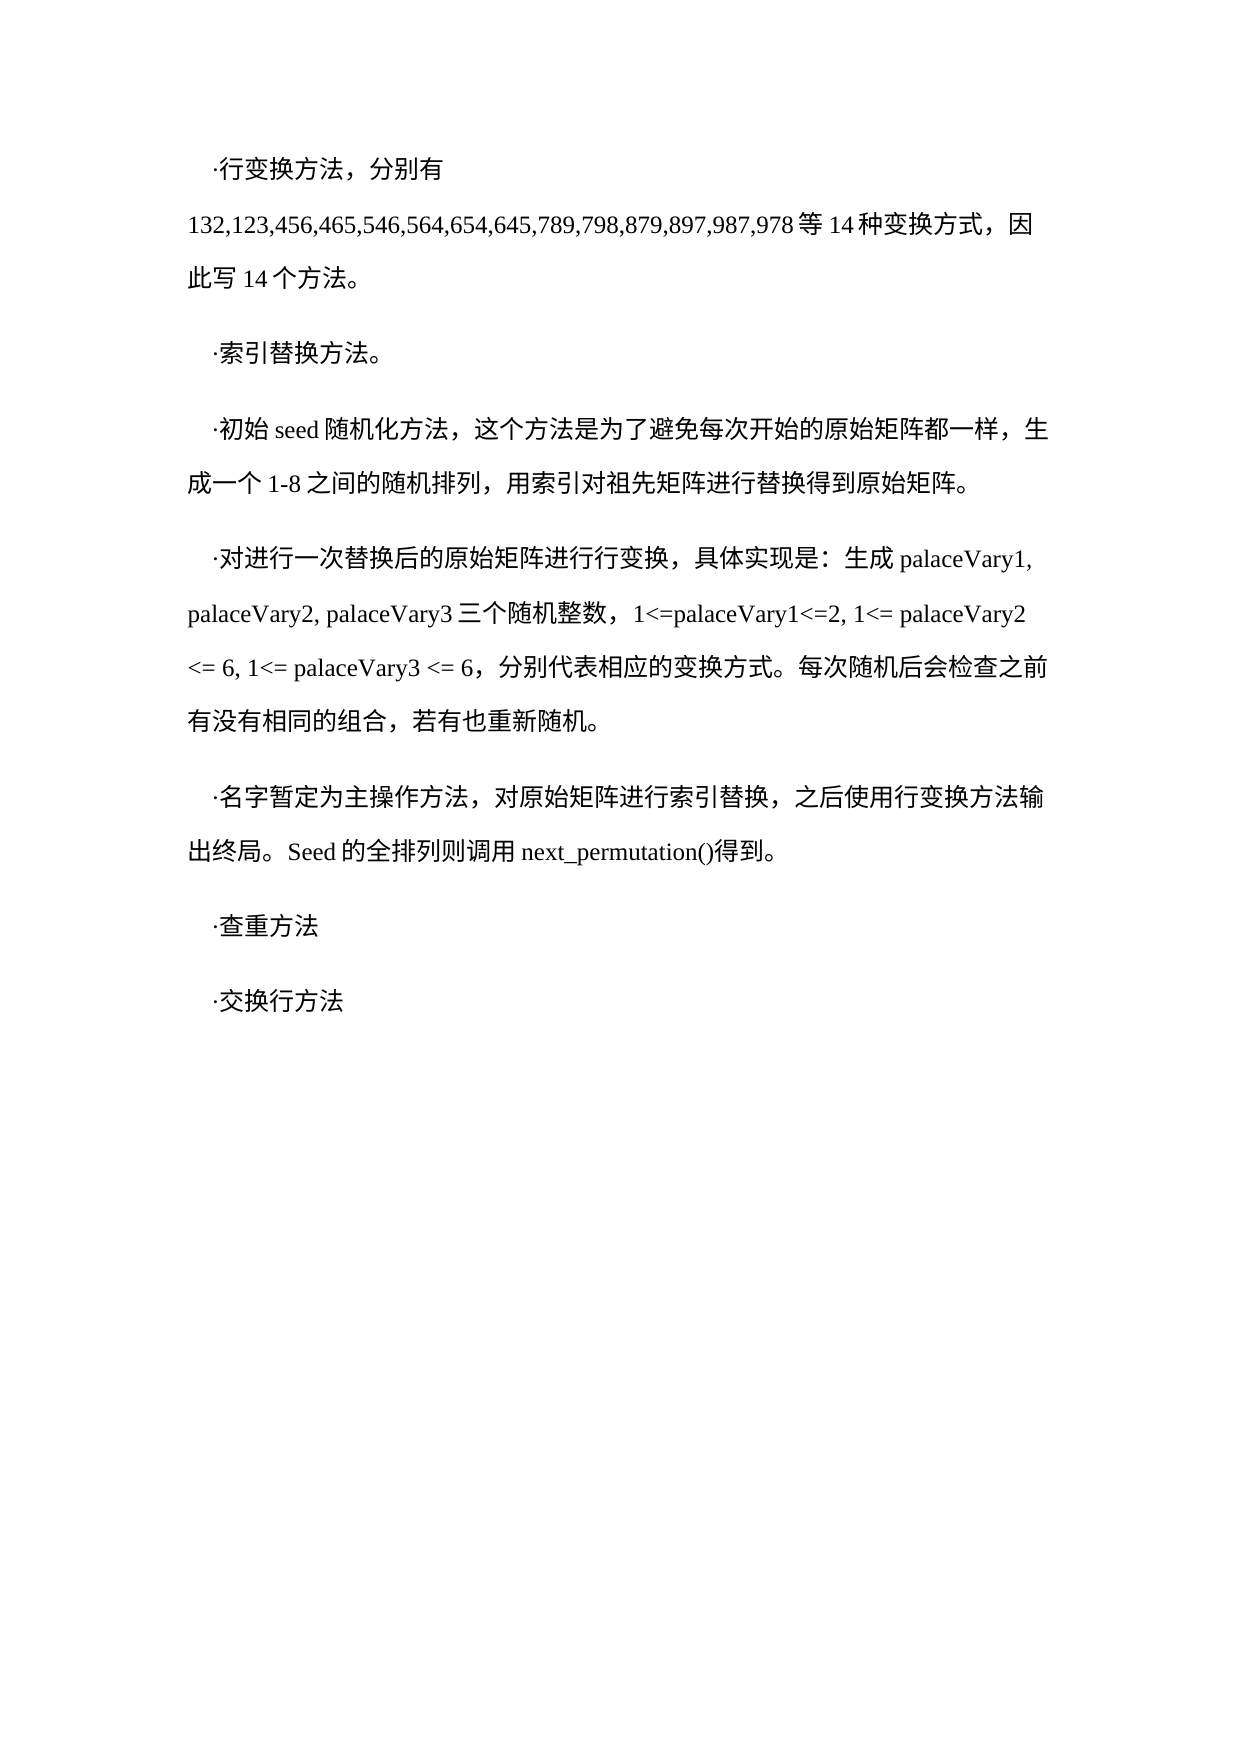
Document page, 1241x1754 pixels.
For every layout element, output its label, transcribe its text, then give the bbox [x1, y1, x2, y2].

text ·行变换方法，分别有132,123,456,465,546,564,654,645,789,798,879,897,987,978等14种变换方式，因此写14个方法。 [187, 150, 1053, 295]
text ·交换行方法 [187, 982, 1053, 1018]
text ·索引替换方法。 [187, 334, 1053, 370]
text ·对进行一次替换后的原始矩阵进行行变换，具体实现是：生成palaceVary1, palaceVary2, palaceVary3三个随机整数，1<=palaceVary1<=2, 1<= palaceVary2 <= 6, 1<= palaceVary3 <= 6，分别代表相应的变换方式。每次随机后会检查之前有没有相同的组合，若有也重新随机。 [187, 539, 1053, 738]
text ·查重方法 [187, 907, 1053, 943]
text ·名字暂定为主操作方法，对原始矩阵进行索引替换，之后使用行变换方法输出终局。Seed的全排列则调用next_permutation()得到。 [187, 777, 1053, 868]
text ·初始seed随机化方法，这个方法是为了避免每次开始的原始矩阵都一样，生成一个1-8之间的随机排列，用索引对祖先矩阵进行替换得到原始矩阵。 [187, 409, 1053, 500]
